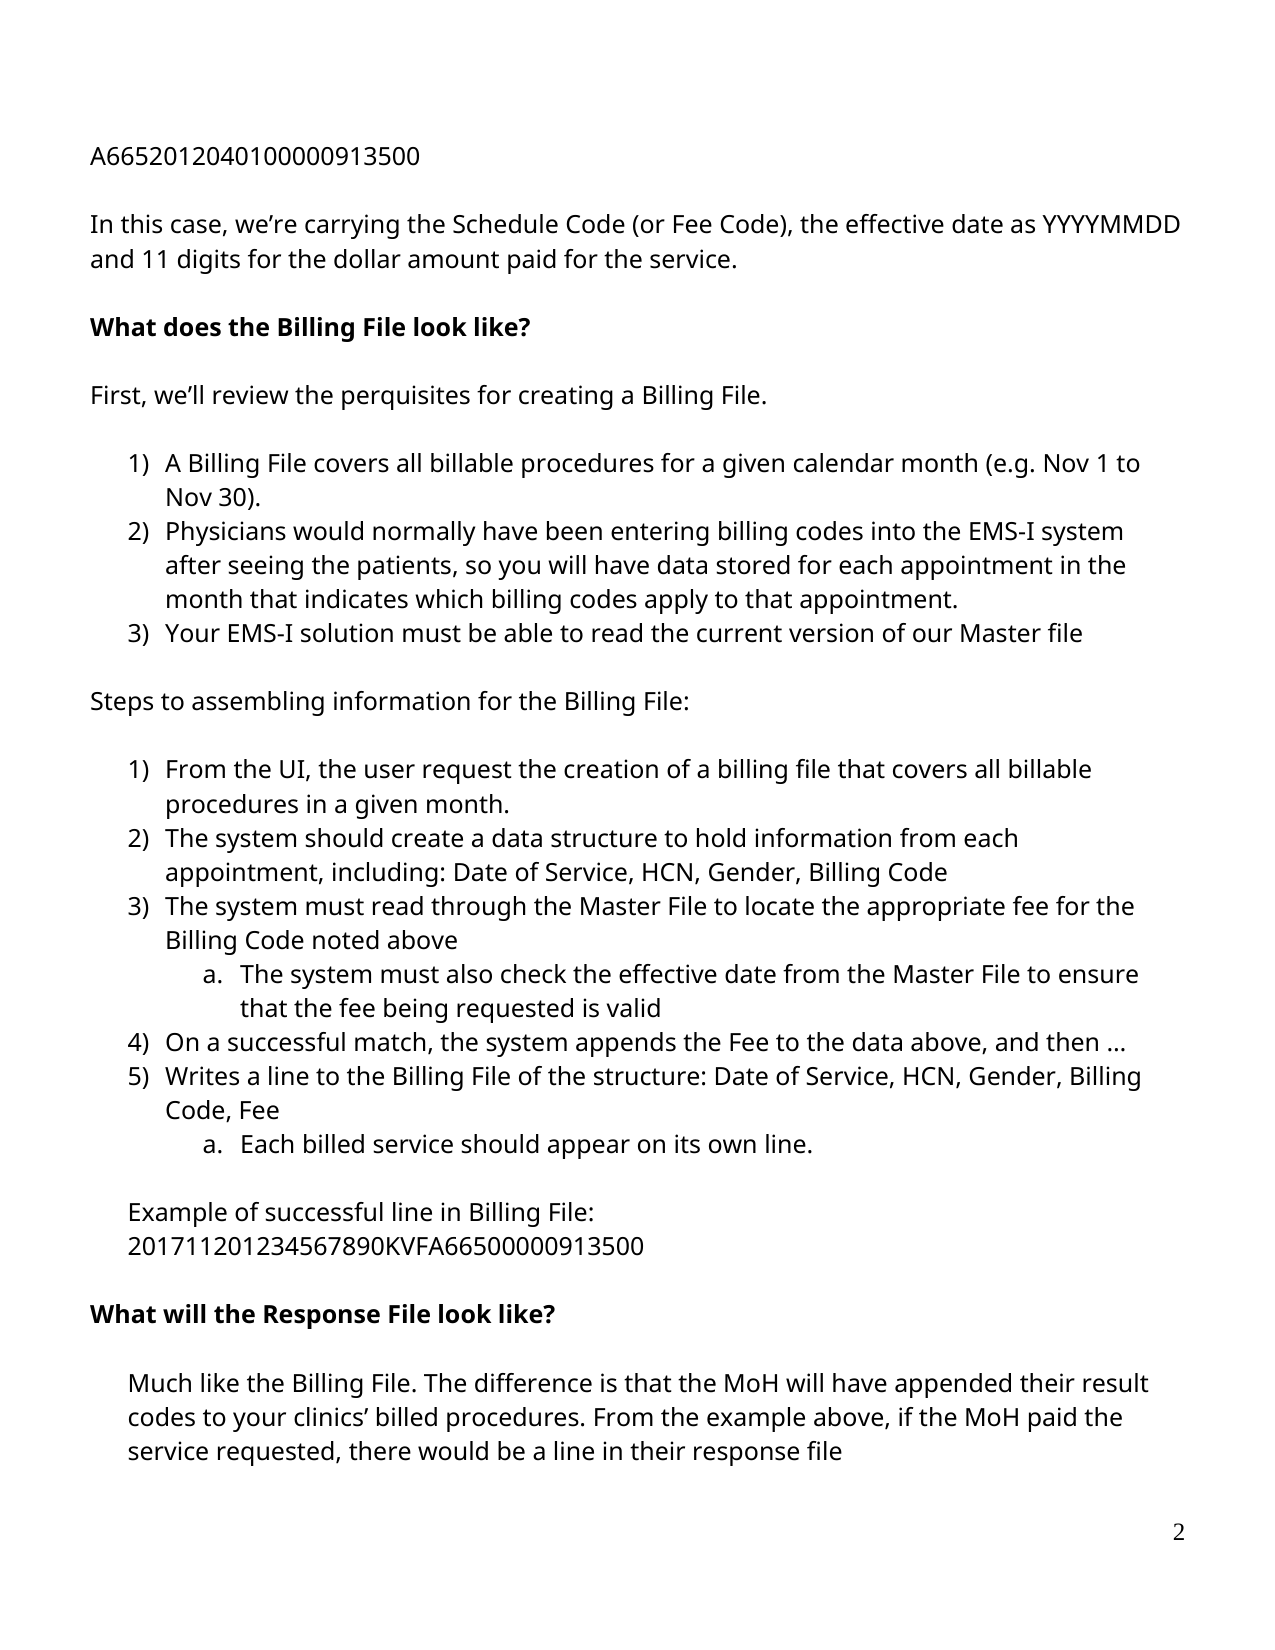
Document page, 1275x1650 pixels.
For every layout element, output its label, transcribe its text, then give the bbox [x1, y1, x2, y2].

list A Billing File covers all billable procedures for a given calendar month (e.g. Nov 1 to Nov 30). [127, 446, 1185, 514]
list Physicians would normally have been entering billing codes into the EMS-I system after seeing the patients, so you will have data stored for each appointment in the month that indicates which billing codes apply to that appointment. [127, 514, 1185, 616]
list Writes a line to the Billing File of the structure: Date of Service, HCN, Gender, Billing Code, Fee [127, 1059, 1185, 1127]
text In this case, we’re carrying the Schedule Code (or Fee Code), the effective date as YYYYMMDD and 11 digits for the dollar amount paid for the service. [90, 207, 1185, 275]
text First, we’ll review the perquisites for creating a Billing File. [90, 377, 1185, 412]
text Steps to assembling information for the Billing File: [90, 684, 1185, 718]
list The system must also check the effective date from the Master File to ensure that the fee being requested is valid [202, 957, 1185, 1025]
list On a successful match, the system appends the Fee to the data above, and then … [127, 1025, 1185, 1059]
list Each billed service should appear on its own line. [202, 1127, 1185, 1161]
list From the UI, the user request the creation of a billing file that covers all billable procedures in a given month. [127, 752, 1185, 820]
text Example of successful line in Billing File: [127, 1195, 1185, 1229]
text 201711201234567890KVFA66500000913500 [127, 1229, 1185, 1263]
text What will the Response File look like? [90, 1297, 1185, 1331]
list The system should create a data structure to hold information from each appointment, including: Date of Service, HCN, Gender, Billing Code [127, 820, 1185, 888]
list The system must read through the Master File to locate the appropriate fee for the Billing Code noted above [127, 888, 1185, 957]
list Your EMS-I solution must be able to read the current version of our Master file [127, 616, 1185, 650]
text A6652012040100000913500 [90, 139, 1185, 173]
text Much like the Billing File. The difference is that the MoH will have appended their result codes to your clinics’ billed procedures. From the example above, if the MoH paid the service requested, there would be a line in their response file [127, 1365, 1185, 1467]
text What does the Billing File look like? [90, 309, 1185, 343]
